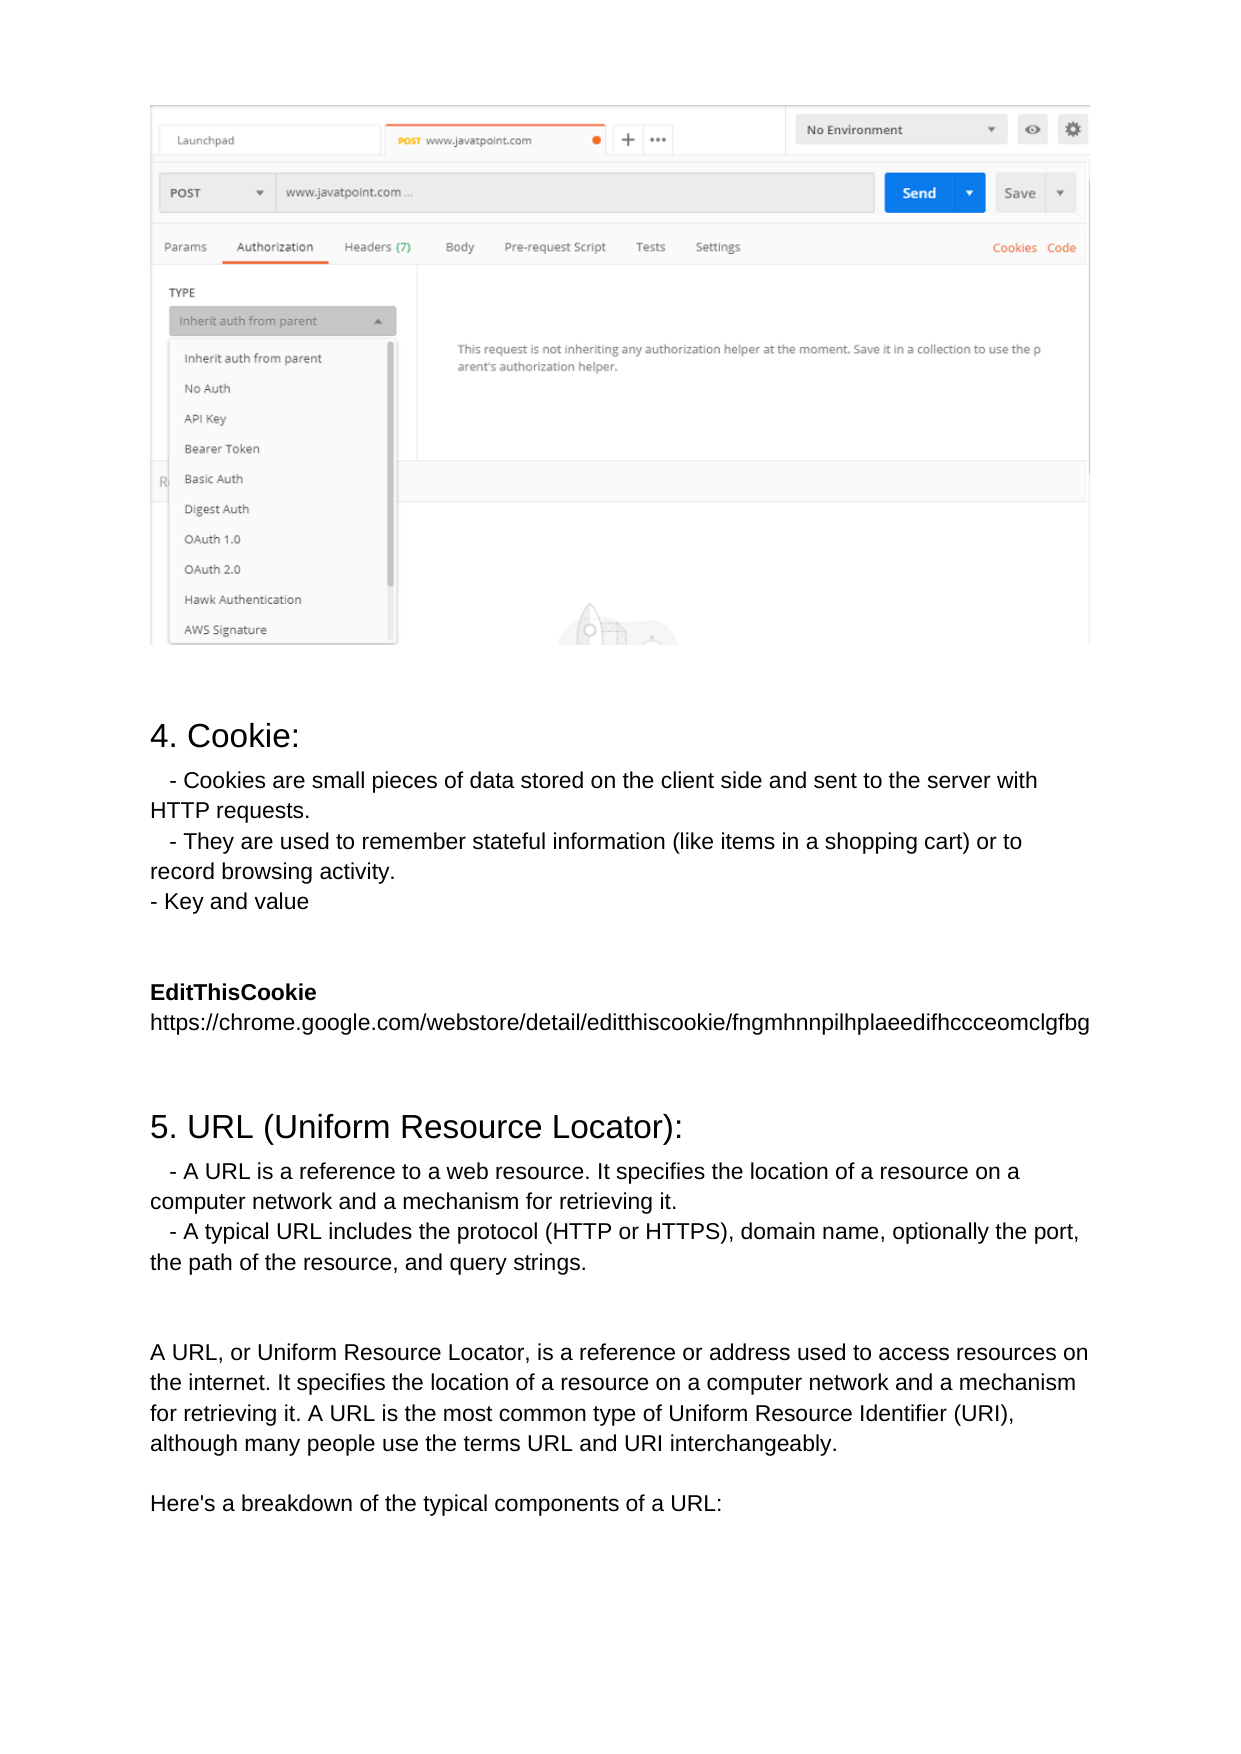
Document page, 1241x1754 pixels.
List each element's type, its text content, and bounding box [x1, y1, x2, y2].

text EditThisCookie https://chrome.google.com/webstore/detail/editthiscookie/fngmhnnpilhplaeedifhccceomclgfbg [150, 979, 1090, 1035]
subtitle 5. URL (Uniform Resource Locator): [150, 1107, 1090, 1145]
text - Cookies are small pieces of data stored on the client side and sent to the server with HTTP requests. [150, 767, 1090, 824]
text A URL, or Uniform Resource Locator, is a reference or address used to access resources on the internet. It specifies the location of a resource on a computer network and a mechanism for retrieving it. A URL is the most common type of Uniform Resource Identifier (URI), although many people use the terms URL and URI interchangeably. [150, 1339, 1090, 1456]
text Here's a breakdown of the typical components of a URL: [150, 1490, 1090, 1516]
text - They are used to remember stateful information (like items in a shopping cart) or to record browsing activity. [150, 828, 1090, 884]
text - A typical URL includes the protocol (HTTP or HTTPS), domain name, optionally the port, the path of the resource, and query strings. [150, 1218, 1090, 1275]
subtitle 4. Cookie: [150, 716, 1090, 755]
text - A URL is a reference to a web resource. It specifies the location of a resource on a computer network and a mechanism for retrieving it. [150, 1158, 1090, 1214]
picture [150, 105, 1091, 645]
text - Key and value [150, 888, 1090, 914]
